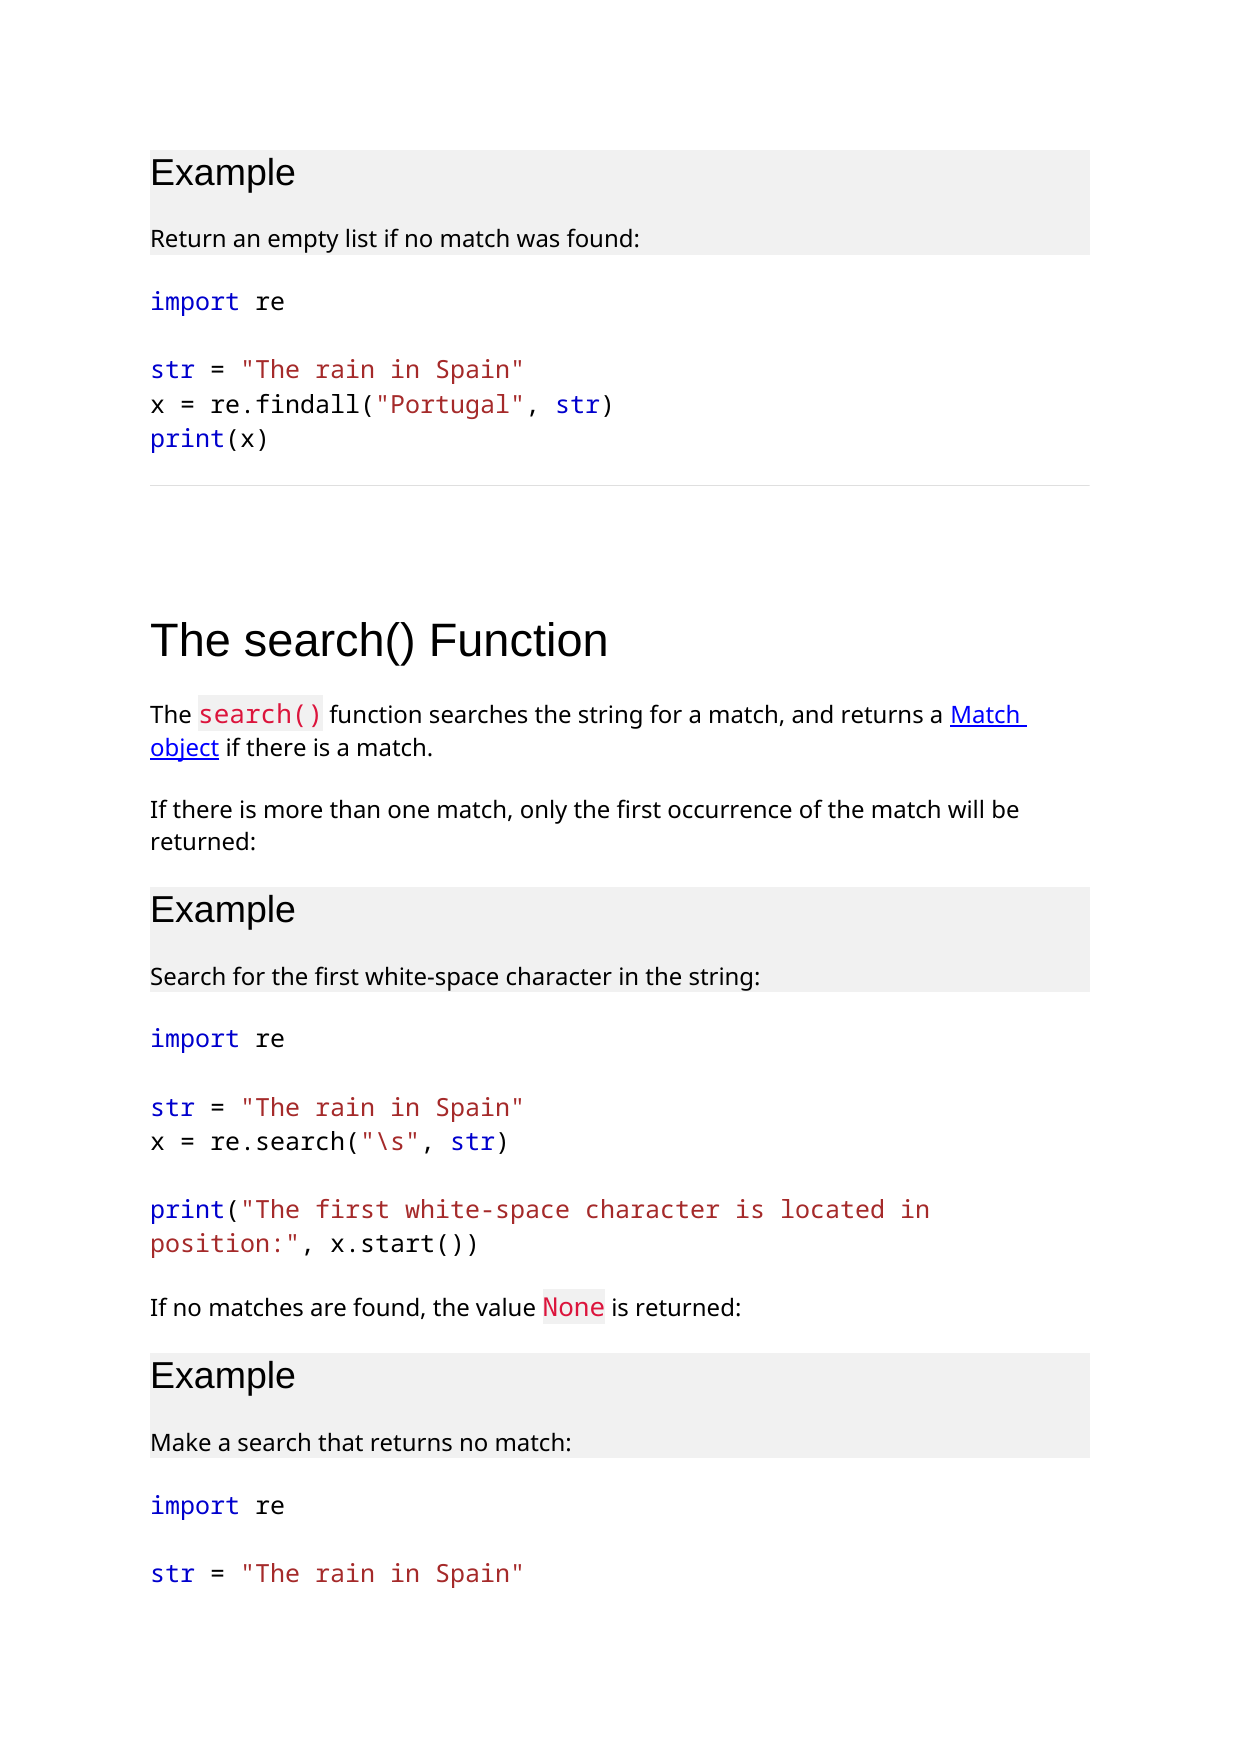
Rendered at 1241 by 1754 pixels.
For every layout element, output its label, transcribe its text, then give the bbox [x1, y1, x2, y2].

text import re str = "The rain in Spain" x = re.findall("Portugal", str) print(x) [150, 284, 1090, 454]
text Make a search that returns no match: [150, 1426, 1090, 1458]
text If no matches are found, the value None is returned: [605, 1289, 1090, 1324]
text If no matches are found, the value None is returned: [150, 1289, 543, 1324]
text import re str = "The rain in Spain" x = re.search("\s", str) print("The first white-space character is located in position:", x.start()) [150, 1021, 1090, 1259]
text Return an empty list if no match was found: [150, 222, 1090, 255]
text Search for the first white-space character in the string: [150, 959, 1090, 992]
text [150, 1487, 1090, 1589]
subtitle Example [150, 1353, 1090, 1396]
text If there is more than one match, only the first occurrence of the match will be returned: [150, 793, 1090, 858]
subtitle The search() Function [150, 612, 1090, 666]
subtitle Example [150, 887, 1090, 930]
text The search() function searches the string for a match, and returns a Match object if there is a match. [150, 695, 1090, 763]
subtitle Example [150, 150, 1090, 193]
